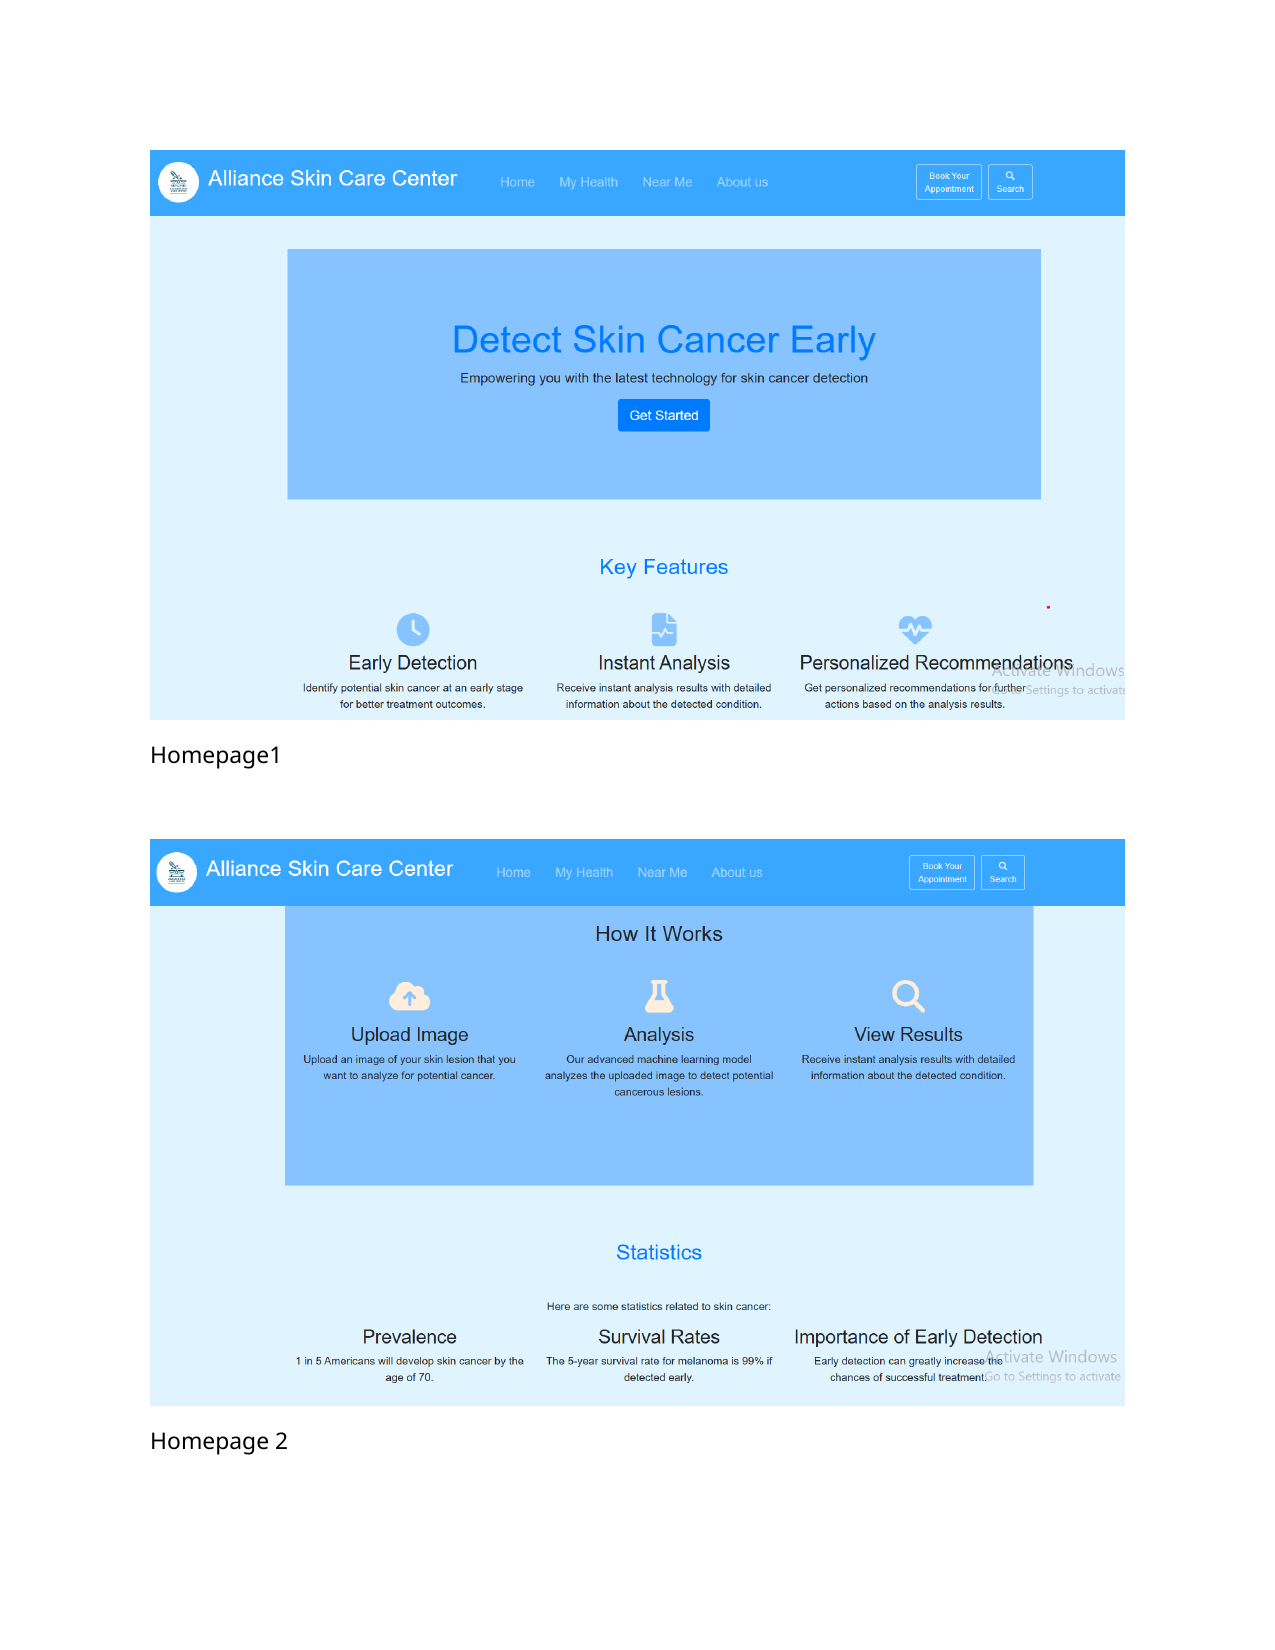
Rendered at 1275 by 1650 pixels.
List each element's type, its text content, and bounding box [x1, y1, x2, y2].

text Homepage 2 [150, 1425, 1125, 1456]
text Homepage1 [150, 738, 1125, 770]
picture [150, 150, 1125, 720]
picture [150, 839, 1125, 1406]
